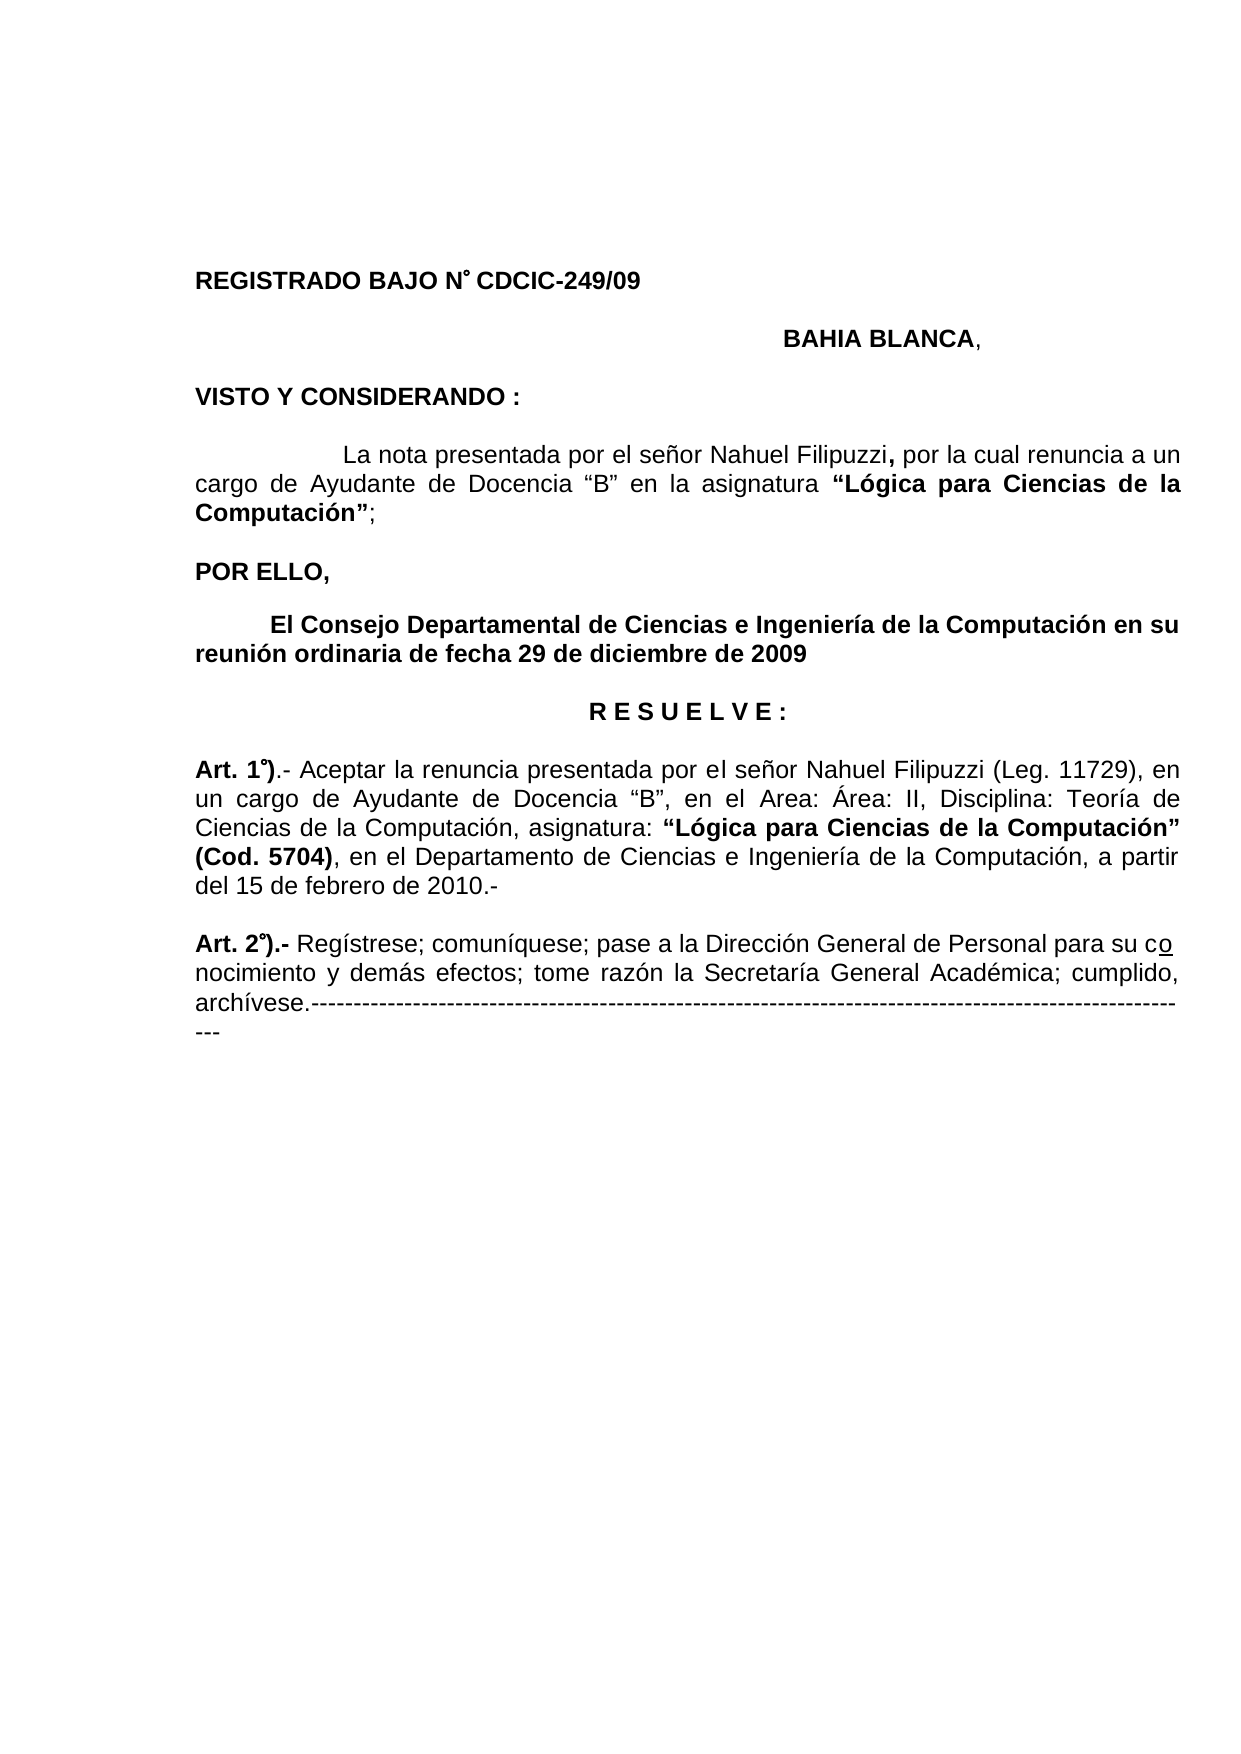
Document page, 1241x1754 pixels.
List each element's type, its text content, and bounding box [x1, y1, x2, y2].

text POR ELLO, [195, 556, 1181, 586]
text VISTO Y CONSIDERANDO : [195, 382, 1181, 411]
text R E S U E L V E : [195, 697, 1181, 726]
text La nota presentada por el señor Nahuel Filipuzzi, por la cual renuncia a un cargo de Ayudante de Docencia “B” en la asignatura “Lógica para Ciencias de la Computación”; [195, 440, 1181, 527]
text Art. 1).- Aceptar la renuncia presentada por el señor Nahuel Filipuzzi (Leg. 11729), en un cargo de Ayudante de Docencia “B”, en el Area: Área: II, Disciplina: Teoría de Ciencias de la Computación, asignatura: “Lógica para Ciencias de la Computación” (Cod. 5704), en el Departamento de Ciencias e Ingeniería de la Computación, a partir del 15 de febrero de 2010.- [195, 755, 1181, 900]
text nocimiento y demás efectos; tome razón la Secretaría General Académica; cumplido, archívese.--------------------------------------------------------------------------------------------------------- [195, 958, 1181, 1046]
text BAHIA BLANCA, [195, 324, 1181, 353]
text El Consejo Departamental de Ciencias e Ingeniería de la Computación en su reunión ordinaria de fecha 29 de diciembre de 2009 [195, 609, 1181, 668]
text REGISTRADO BAJO N CDCIC-249/09 [195, 266, 1181, 295]
text Art. 2).- Regístrese; comuníquese; pase a la Dirección General de Personal para su co [195, 929, 1181, 958]
